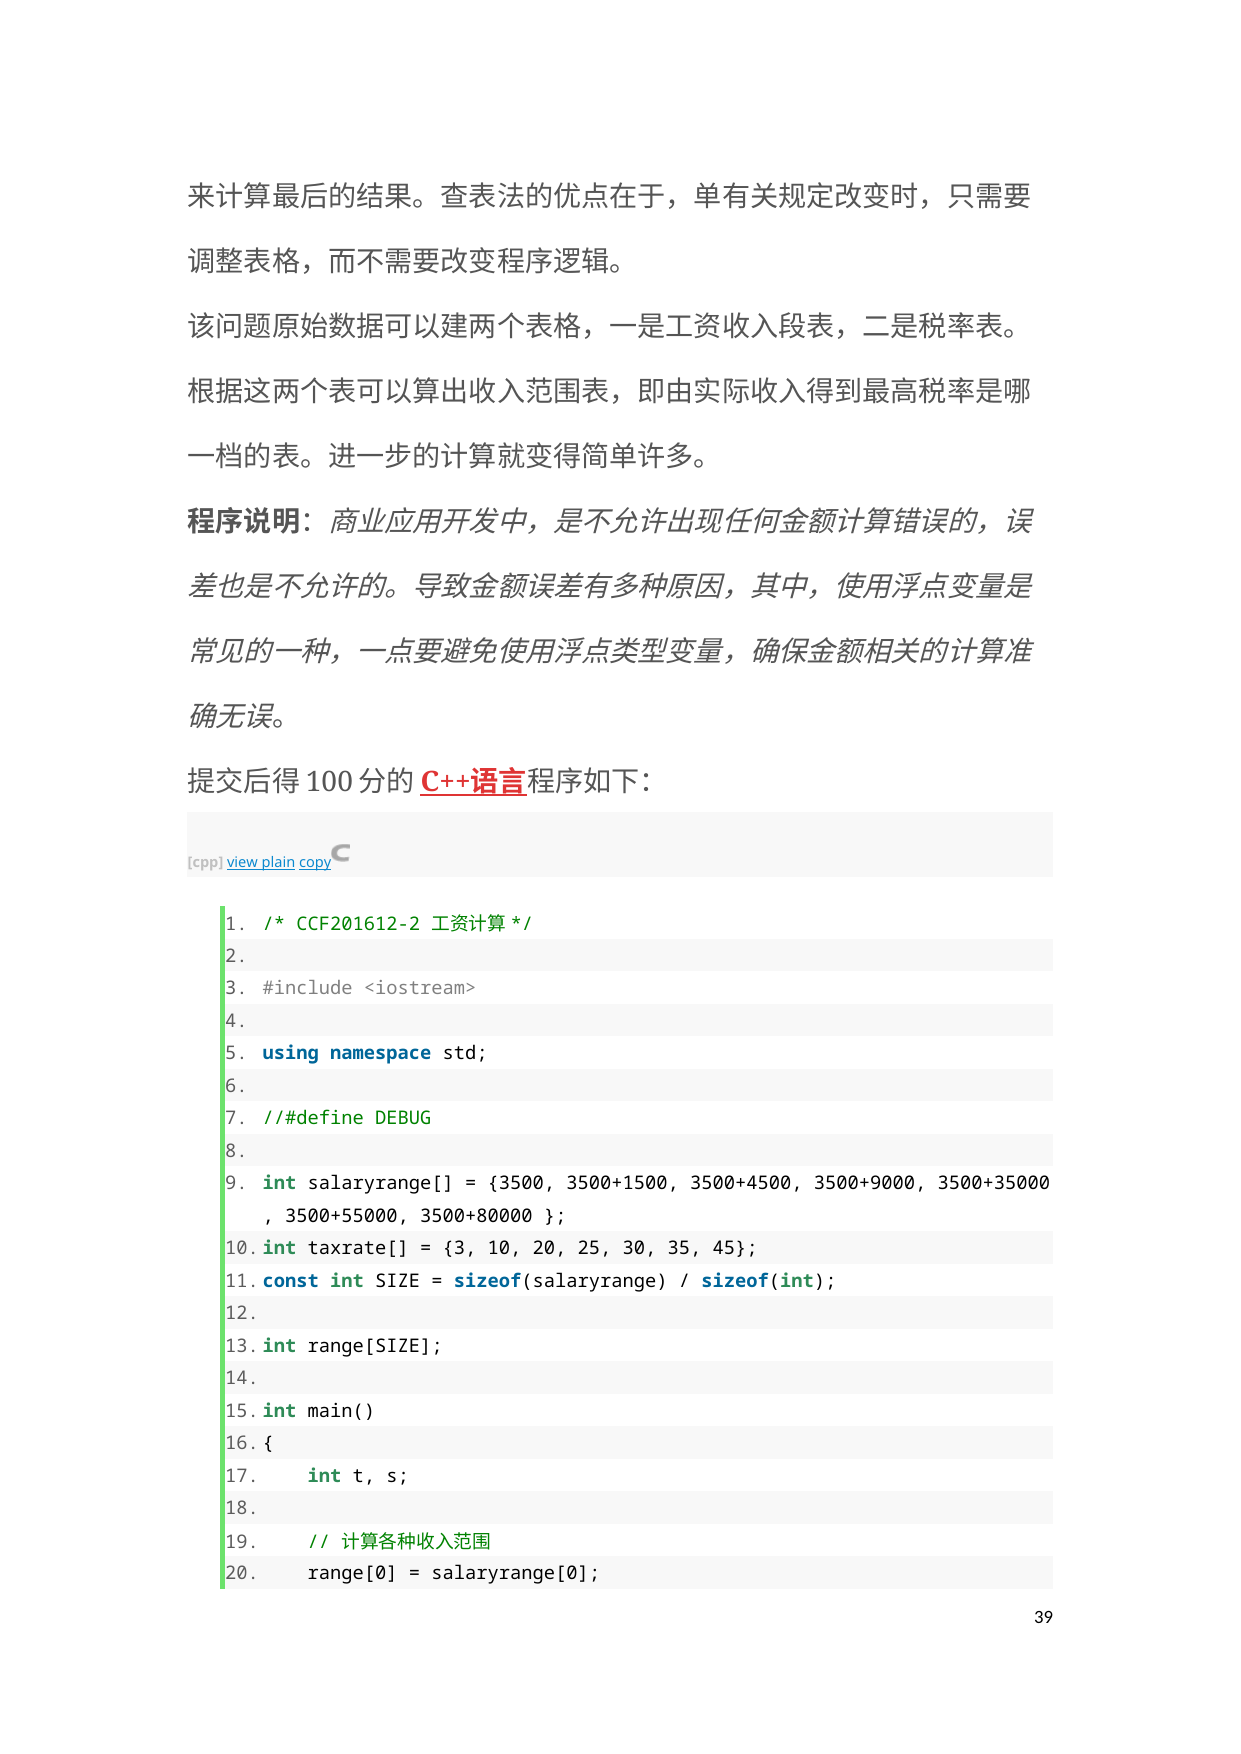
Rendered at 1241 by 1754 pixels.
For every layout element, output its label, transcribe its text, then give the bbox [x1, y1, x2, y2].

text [187, 162, 1053, 292]
list int main() [225, 1394, 1053, 1426]
list { [225, 1426, 1053, 1459]
list /* CCF201612-2 工资计算 */ [225, 906, 1053, 939]
picture [331, 843, 350, 862]
list const int SIZE = sizeof(salaryrange) / sizeof(int); [225, 1264, 1053, 1296]
list int range[SIZE]; [225, 1329, 1053, 1361]
list //#define DEBUG [225, 1101, 1053, 1134]
text 程序说明：商业应用开发中，是不允许出现任何金额计算错误的，误差也是不允许的。导致金额误差有多种原因，其中，使用浮点变量是常见的一种，一点要避免使用浮点类型变量，确保金额相关的计算准确无误。 [187, 487, 1053, 747]
text 提交后得100分的C++语言程序如下： [187, 747, 1053, 812]
text [cpp] view plain copy [187, 812, 1053, 877]
list int t, s; [225, 1459, 1053, 1491]
text 该问题原始数据可以建两个表格，一是工资收入段表，二是税率表。根据这两个表可以算出收入范围表，即由实际收入得到最高税率是哪一档的表。进一步的计算就变得简单许多。 [187, 292, 1053, 487]
list // 计算各种收入范围 [225, 1524, 1053, 1556]
list int salaryrange[] = {3500, 3500+1500, 3500+4500, 3500+9000, 3500+35000, 3500+55000, 3500+80000 }; [225, 1166, 1053, 1231]
list int taxrate[] = {3, 10, 20, 25, 30, 35, 45}; [225, 1231, 1053, 1264]
list #include <iostream> [225, 971, 1053, 1004]
list range[0] = salaryrange[0]; [225, 1556, 1053, 1589]
list using namespace std; [225, 1036, 1053, 1069]
